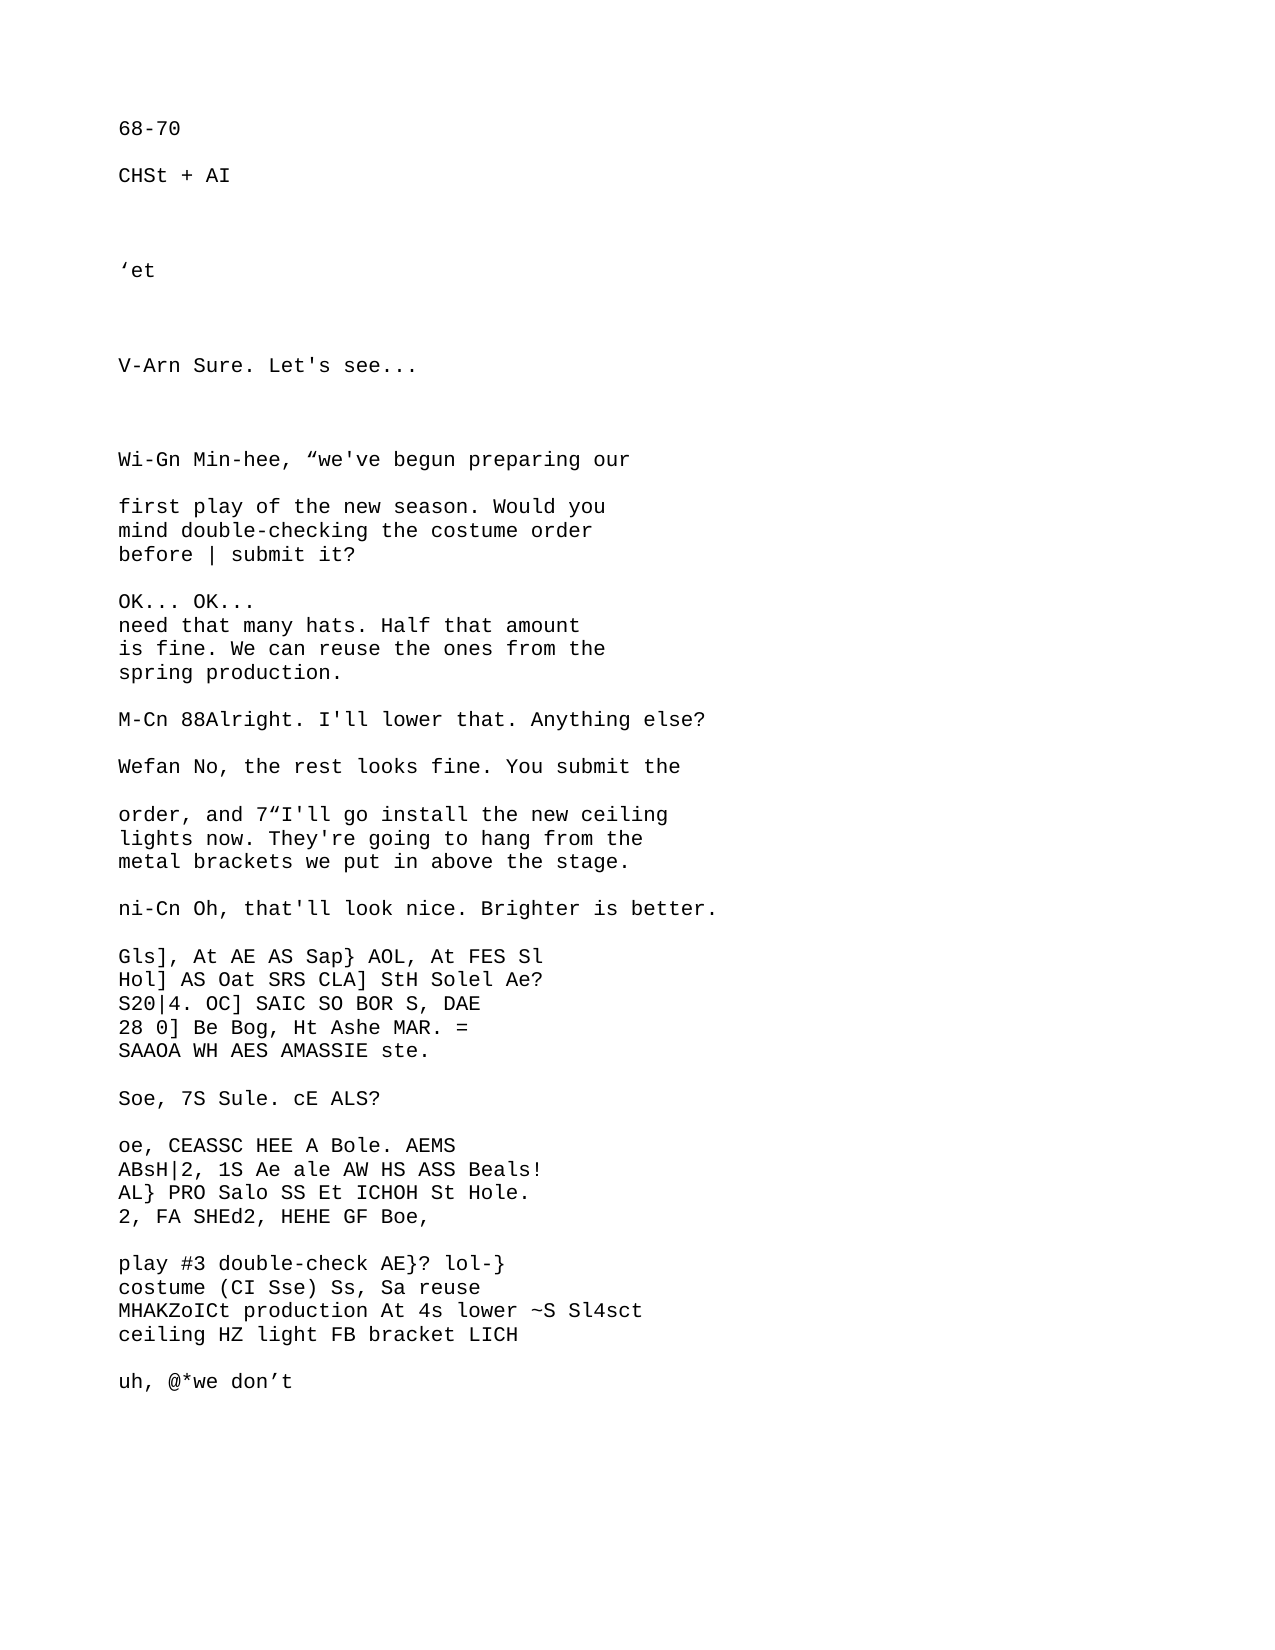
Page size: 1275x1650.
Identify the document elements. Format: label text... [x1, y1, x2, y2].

text Hol] AS Oat SRS CLA] StH Solel Ae? [118, 969, 1157, 993]
text Wi-Gn Min-hee, “we've begun preparing our [118, 449, 1157, 473]
text 2, FA SHEd2, HEHE GF Boe, [118, 1206, 1157, 1229]
text costume (CI Sse) Ss, Sa reuse [118, 1277, 1157, 1300]
text ni-Cn Oh, that'll look nice. Brighter is better. [118, 898, 1157, 922]
text Soe, 7S Sule. cE ALS? [118, 1088, 1157, 1111]
text ceiling HZ light FB bracket LICH [118, 1324, 1157, 1348]
text ‘et [118, 260, 1157, 284]
text spring production. [118, 662, 1157, 686]
text before | submit it? [118, 544, 1157, 567]
text metal brackets we put in above the stage. [118, 851, 1157, 875]
text mind double-checking the costume order [118, 520, 1157, 544]
text SAAOA WH AES AMASSIE ste. [118, 1040, 1157, 1064]
text Gls], At AE AS Sap} AOL, At FES Sl [118, 946, 1157, 969]
text ABsH|2, 1S Ae ale AW HS ASS Beals! [118, 1158, 1157, 1182]
text order, and 7“I'll go install the new ceiling [118, 804, 1157, 827]
text CHSt + AI [118, 165, 1157, 189]
text 68-70 [118, 118, 1157, 142]
text AL} PRO Salo SS Et ICHOH St Hole. [118, 1182, 1157, 1206]
text S20|4. OC] SAIC SO BOR S, DAE [118, 993, 1157, 1017]
text MHAKZoICt production At 4s lower ~S Sl4sct [118, 1300, 1157, 1324]
text is fine. We can reuse the ones from the [118, 638, 1157, 662]
text 28 0] Be Bog, Ht Ashe MAR. = [118, 1017, 1157, 1040]
text M-Cn 88Alright. I'll lower that. Anything else? [118, 709, 1157, 733]
text first play of the new season. Would you [118, 496, 1157, 520]
text lights now. They're going to hang from the [118, 827, 1157, 851]
text V-Arn Sure. Let's see... [118, 354, 1157, 378]
text OK... OK... [118, 591, 1157, 615]
text play #3 double-check AE}? lol-} [118, 1253, 1157, 1277]
text need that many hats. Half that amount [118, 615, 1157, 638]
text oe, CEASSC HEE A Bole. AEMS [118, 1135, 1157, 1158]
text Wefan No, the rest looks fine. You submit the [118, 757, 1157, 780]
text uh, @*we don’t [118, 1371, 1157, 1395]
